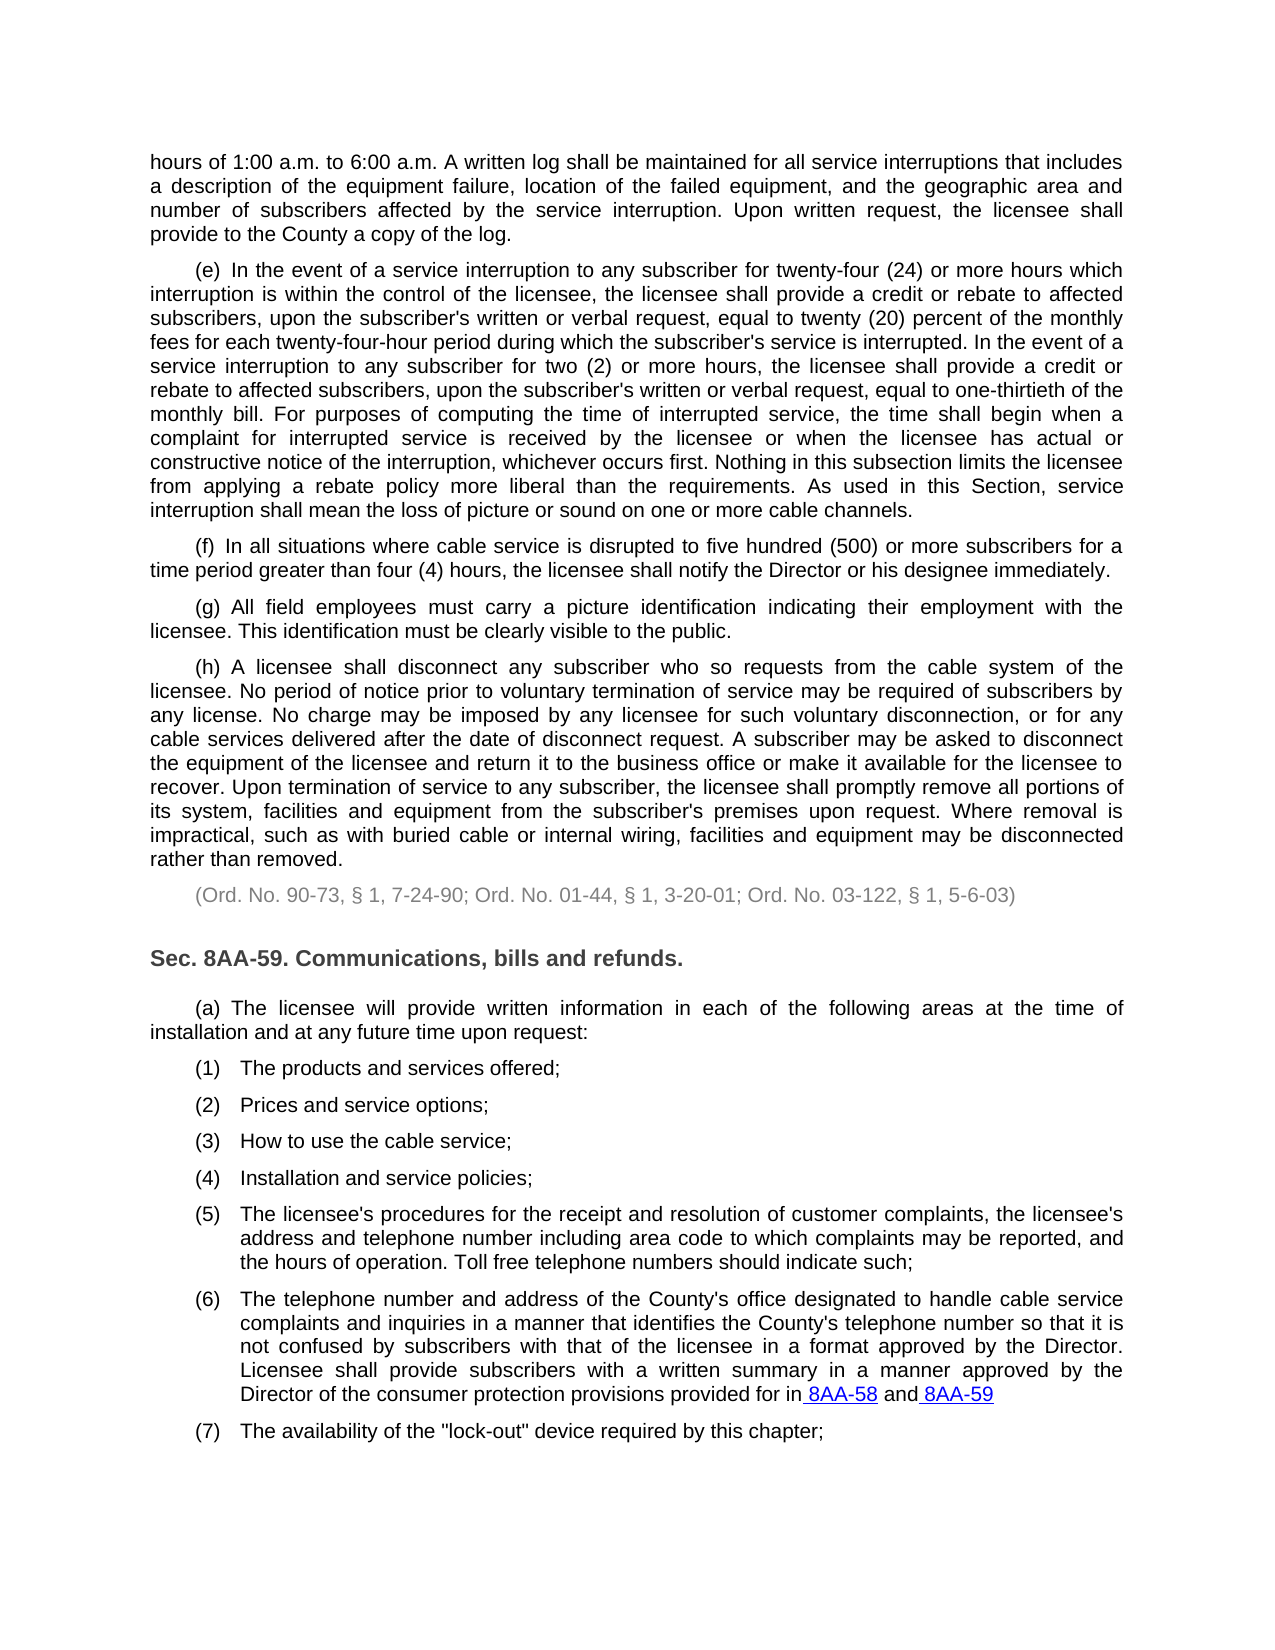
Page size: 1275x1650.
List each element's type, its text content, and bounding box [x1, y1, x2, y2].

list (6) The telephone number and address of the County's office designated to handle cable service complaints and inquiries in a manner that identifies the County's telephone number so that it is not confused by subscribers with that of the licensee in a format approved by the Director. Licensee shall provide subscribers with a written summary in a manner approved by the Director of the consumer protection provisions provided for in 8AA-58 and 8AA-59 [195, 1286, 1125, 1406]
list (5) The licensee's procedures for the receipt and resolution of customer complaints, the licensee's address and telephone number including area code to which complaints may be reported, and the hours of operation. Toll free telephone numbers should indicate such; [195, 1202, 1125, 1274]
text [150, 150, 1125, 246]
text (f) In all situations where cable service is disrupted to five hundred (500) or more subscribers for a time period greater than four (4) hours, the licensee shall notify the Director or his designee immediately. [150, 534, 1125, 582]
text (e) In the event of a service interruption to any subscriber for twenty-four (24) or more hours which interruption is within the control of the licensee, the licensee shall provide a credit or rebate to affected subscribers, upon the subscriber's written or verbal request, equal to twenty (20) percent of the monthly fees for each twenty-four-hour period during which the subscriber's service is interrupted. In the event of a service interruption to any subscriber for two (2) or more hours, the licensee shall provide a credit or rebate to affected subscribers, upon the subscriber's written or verbal request, equal to one-thirtieth of the monthly bill. For purposes of computing the time of interrupted service, the time shall begin when a complaint for interrupted service is received by the licensee or when the licensee has actual or constructive notice of the interruption, whichever occurs first. Nothing in this subsection limits the licensee from applying a rebate policy more liberal than the requirements. As used in this Section, service interruption shall mean the loss of picture or sound on one or more cable channels. [150, 258, 1125, 522]
list (7) The availability of the "lock-out" device required by this chapter; [195, 1419, 1125, 1443]
list (2) Prices and service options; [195, 1093, 1125, 1117]
text Sec. 8AA-59. Communications, bills and refunds. [150, 945, 1125, 971]
list (4) Installation and service policies; [195, 1166, 1125, 1189]
list (3) How to use the cable service; [195, 1129, 1125, 1153]
text (g) All field employees must carry a picture identification indicating their employment with the licensee. This identification must be clearly visible to the public. [150, 595, 1125, 643]
text (Ord. No. 90-73, § 1, 7-24-90; Ord. No. 01-44, § 1, 3-20-01; Ord. No. 03-122, § 1, 5-6-03) [195, 883, 1125, 907]
text (a) The licensee will provide written information in each of the following areas at the time of installation and at any future time upon request: [150, 996, 1125, 1044]
list (1) The products and services offered; [195, 1056, 1125, 1080]
text (h) A licensee shall disconnect any subscriber who so requests from the cable system of the licensee. No period of notice prior to voluntary termination of service may be required of subscribers by any license. No charge may be imposed by any licensee for such voluntary disconnection, or for any cable services delivered after the date of disconnect request. A subscriber may be asked to disconnect the equipment of the licensee and return it to the business office or make it available for the licensee to recover. Upon termination of service to any subscriber, the licensee shall promptly remove all portions of its system, facilities and equipment from the subscriber's premises upon request. Where removal is impractical, such as with buried cable or internal wiring, facilities and equipment may be disconnected rather than removed. [150, 655, 1125, 871]
